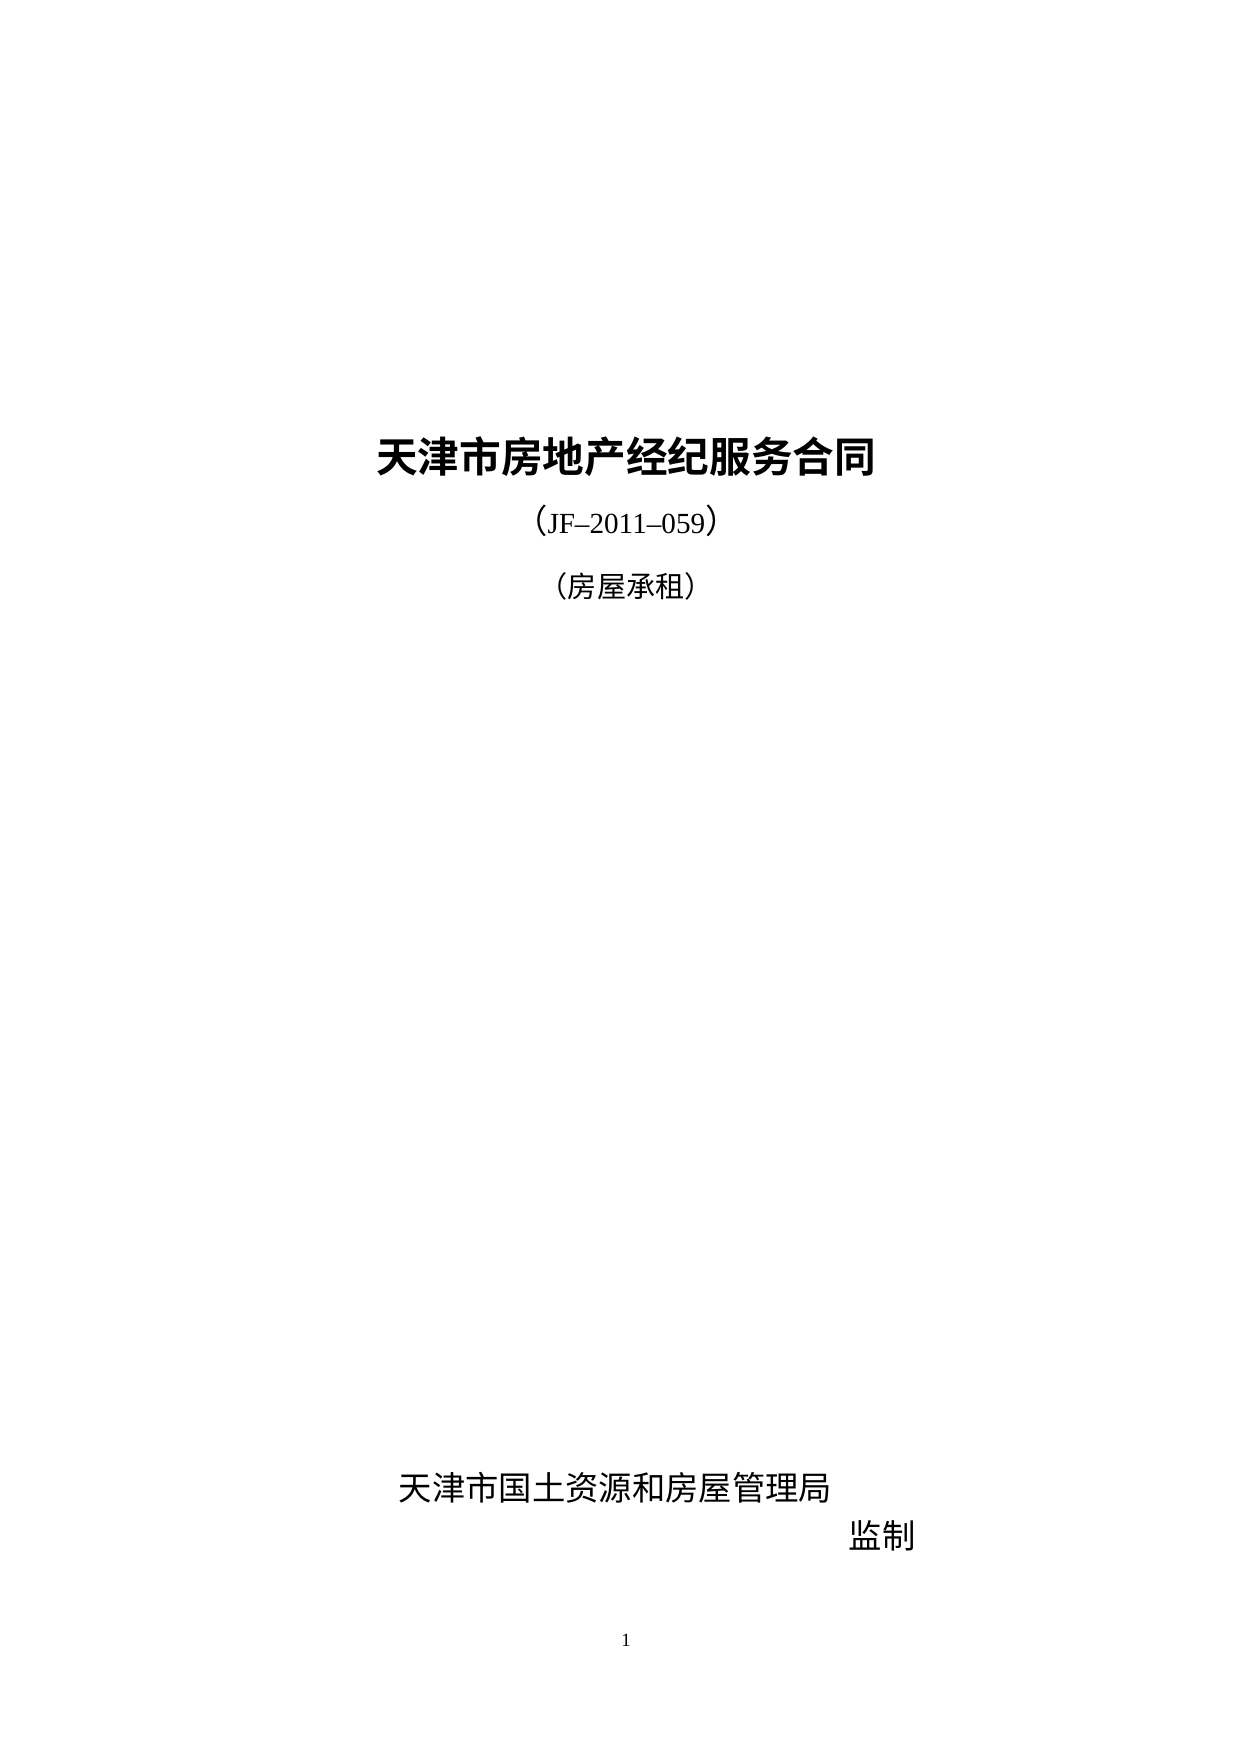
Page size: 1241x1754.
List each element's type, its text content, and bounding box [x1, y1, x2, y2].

text 天津市房地产经纪服务合同 [165, 422, 1087, 487]
text （房屋承租） [165, 552, 1087, 617]
text （JF–2011–059） [165, 487, 1087, 552]
text 天津市国土资源和房屋管理局 [165, 1462, 1087, 1510]
text 监制 [165, 1510, 1087, 1558]
